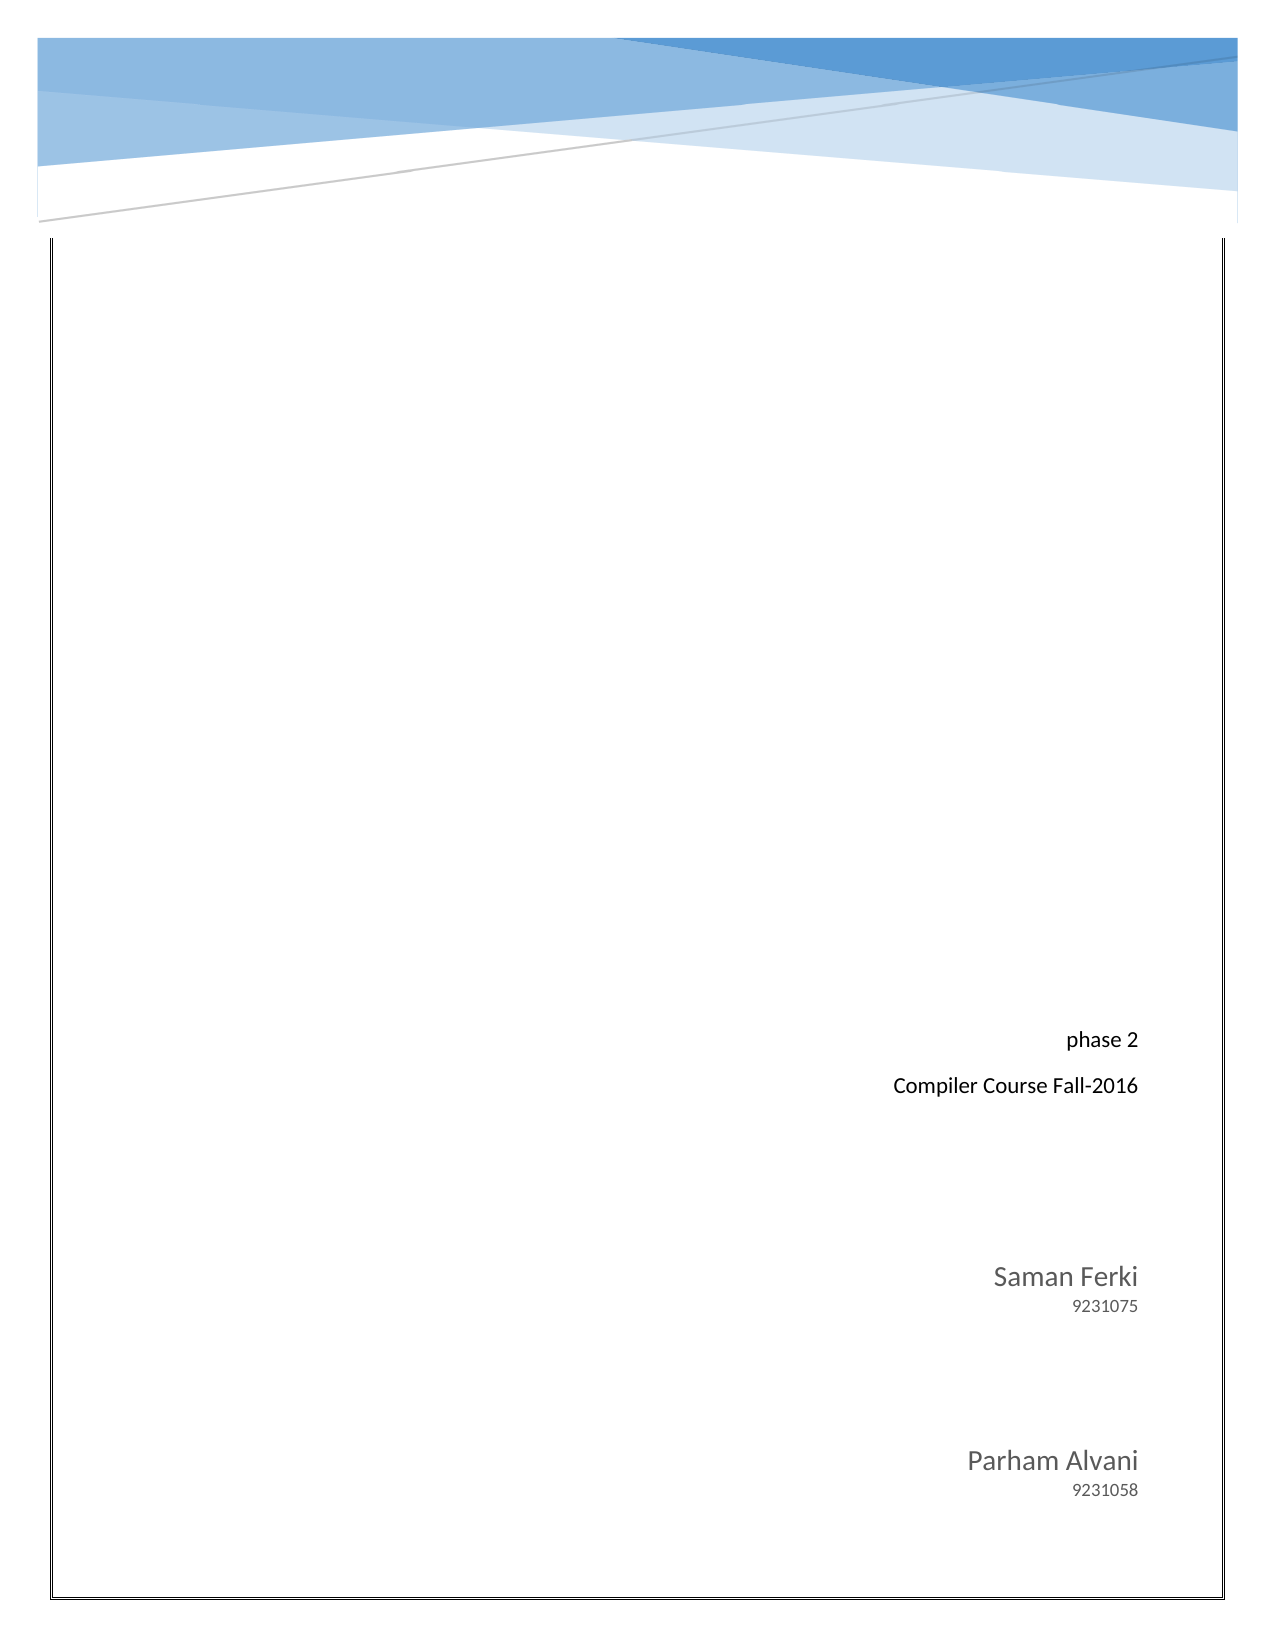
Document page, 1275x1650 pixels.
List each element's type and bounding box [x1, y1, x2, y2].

picture [37, 37, 1238, 238]
